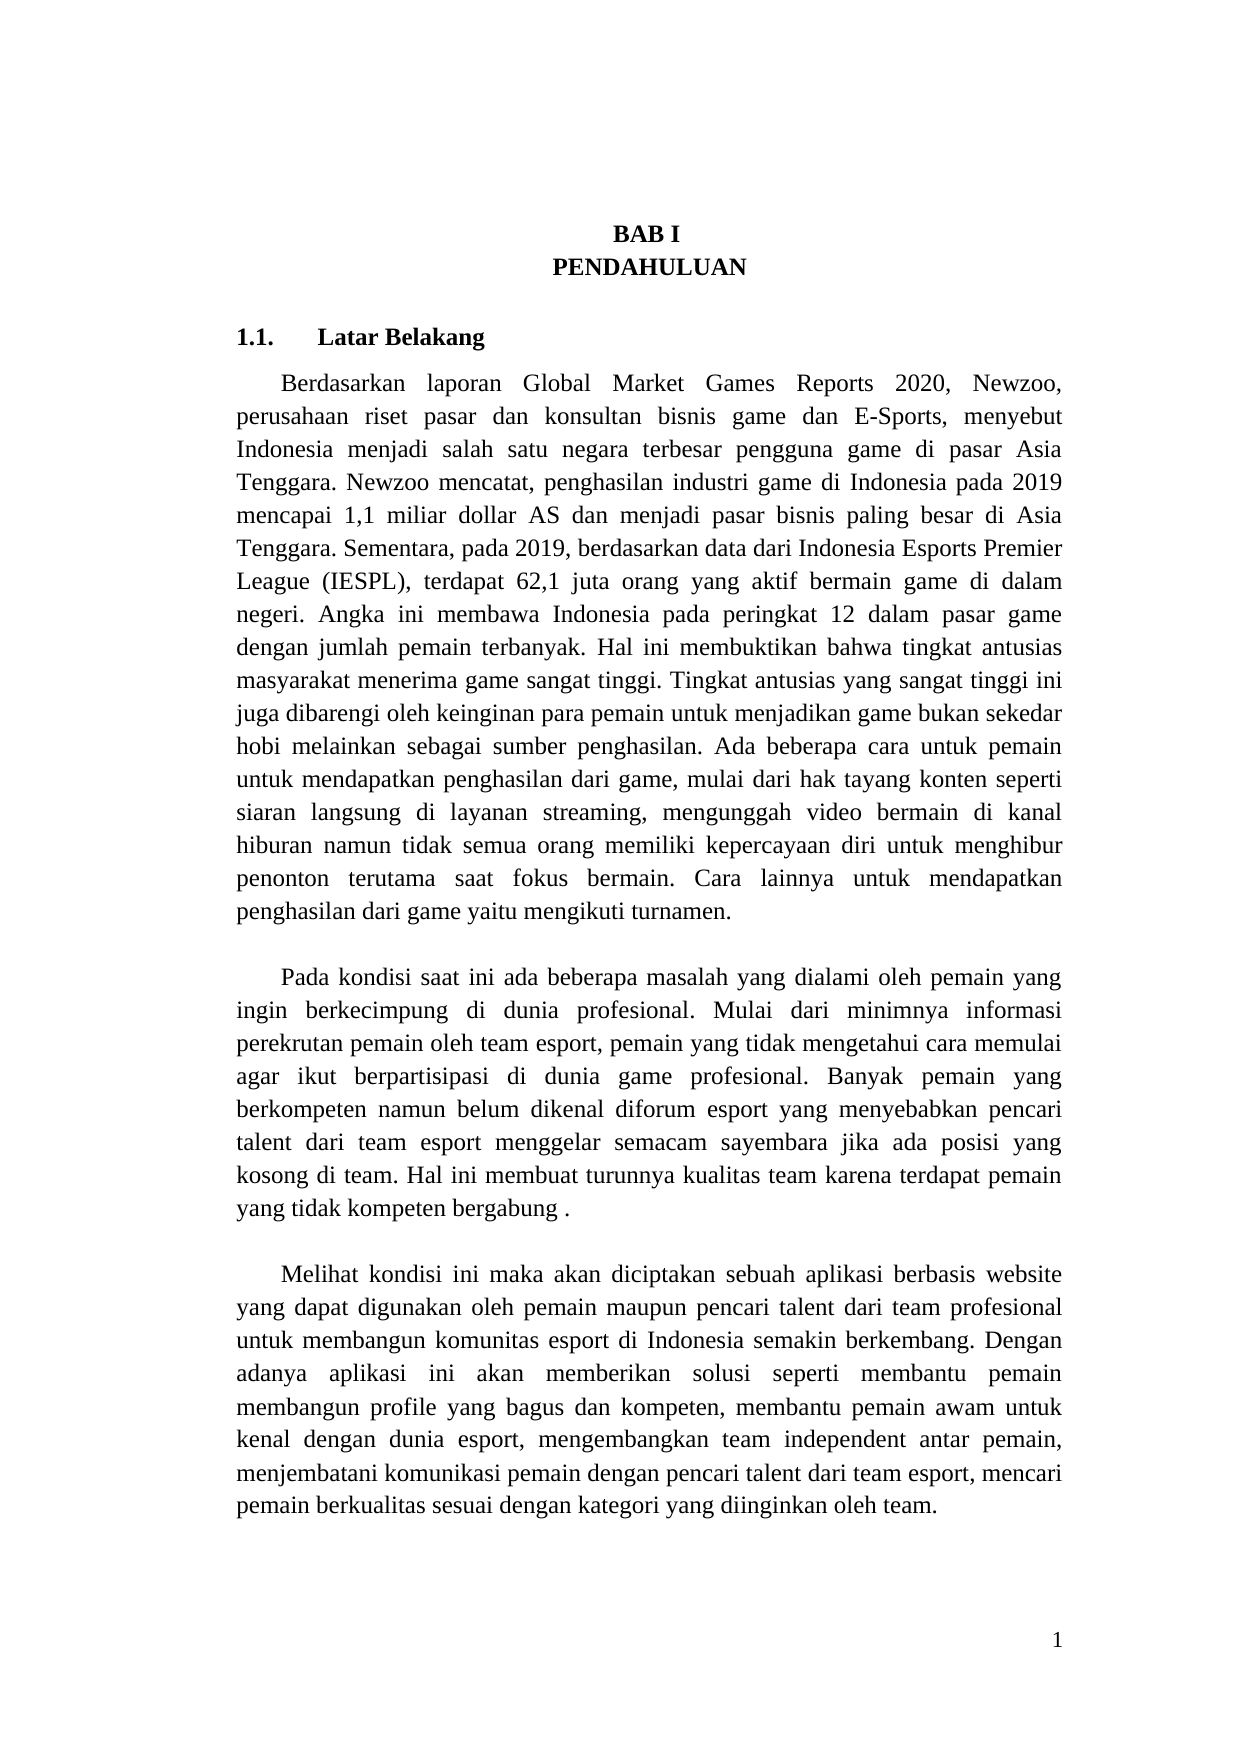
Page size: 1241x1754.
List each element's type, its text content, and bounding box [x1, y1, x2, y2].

text Melihat kondisi ini maka akan diciptakan sebuah aplikasi berbasis website yang dapat digunakan oleh pemain maupun pencari talent dari team profesional untuk membangun komunitas esport di Indonesia semakin berkembang. Dengan adanya aplikasi ini akan memberikan solusi seperti membantu pemain membangun profile yang bagus dan kompeten, membantu pemain awam untuk kenal dengan dunia esport, mengembangkan team independent antar pemain, menjembatani komunikasi pemain dengan pencari talent dari team esport, mencari pemain berkualitas sesuai dengan kategori yang diinginkan oleh team. [236, 1259, 1063, 1519]
text Pada kondisi saat ini ada beberapa masalah yang dialami oleh pemain yang ingin berkecimpung di dunia profesional. Mulai dari minimnya informasi perekrutan pemain oleh team esport, pemain yang tidak mengetahui cara memulai agar ikut berpartisipasi di dunia game profesional. Banyak pemain yang berkompeten namun belum dikenal diforum esport yang menyebabkan pencari talent dari team esport menggelar semacam sayembara jika ada posisi yang kosong di team. Hal ini membuat turunnya kualitas team karena terdapat pemain yang tidak kompeten bergabung . [236, 962, 1063, 1222]
subtitle BAB I PENDAHULUAN [236, 219, 1063, 281]
text Berdasarkan laporan Global Market Games Reports 2020, Newzoo, perusahaan riset pasar dan konsultan bisnis game dan E-Sports, menyebut Indonesia menjadi salah satu negara terbesar pengguna game di pasar Asia Tenggara. Newzoo mencatat, penghasilan industri game di Indonesia pada 2019 mencapai 1,1 miliar dollar AS dan menjadi pasar bisnis paling besar di Asia Tenggara. Sementara, pada 2019, berdasarkan data dari Indonesia Esports Premier League (IESPL), terdapat 62,1 juta orang yang aktif bermain game di dalam negeri. Angka ini membawa Indonesia pada peringkat 12 dalam pasar game dengan jumlah pemain terbanyak. Hal ini membuktikan bahwa tingkat antusias masyarakat menerima game sangat tinggi. Tingkat antusias yang sangat tinggi ini juga dibarengi oleh keinginan para pemain untuk menjadikan game bukan sekedar hobi melainkan sebagai sumber penghasilan. Ada beberapa cara untuk pemain untuk mendapatkan penghasilan dari game, mulai dari hak tayang konten seperti siaran langsung di layanan streaming, mengunggah video bermain di kanal hiburan namun tidak semua orang memiliki kepercayaan diri untuk menghibur penonton terutama saat fokus bermain. Cara lainnya untuk mendapatkan penghasilan dari game yaitu mengikuti turnamen. [236, 368, 1063, 925]
subtitle Latar Belakang [236, 322, 1063, 351]
